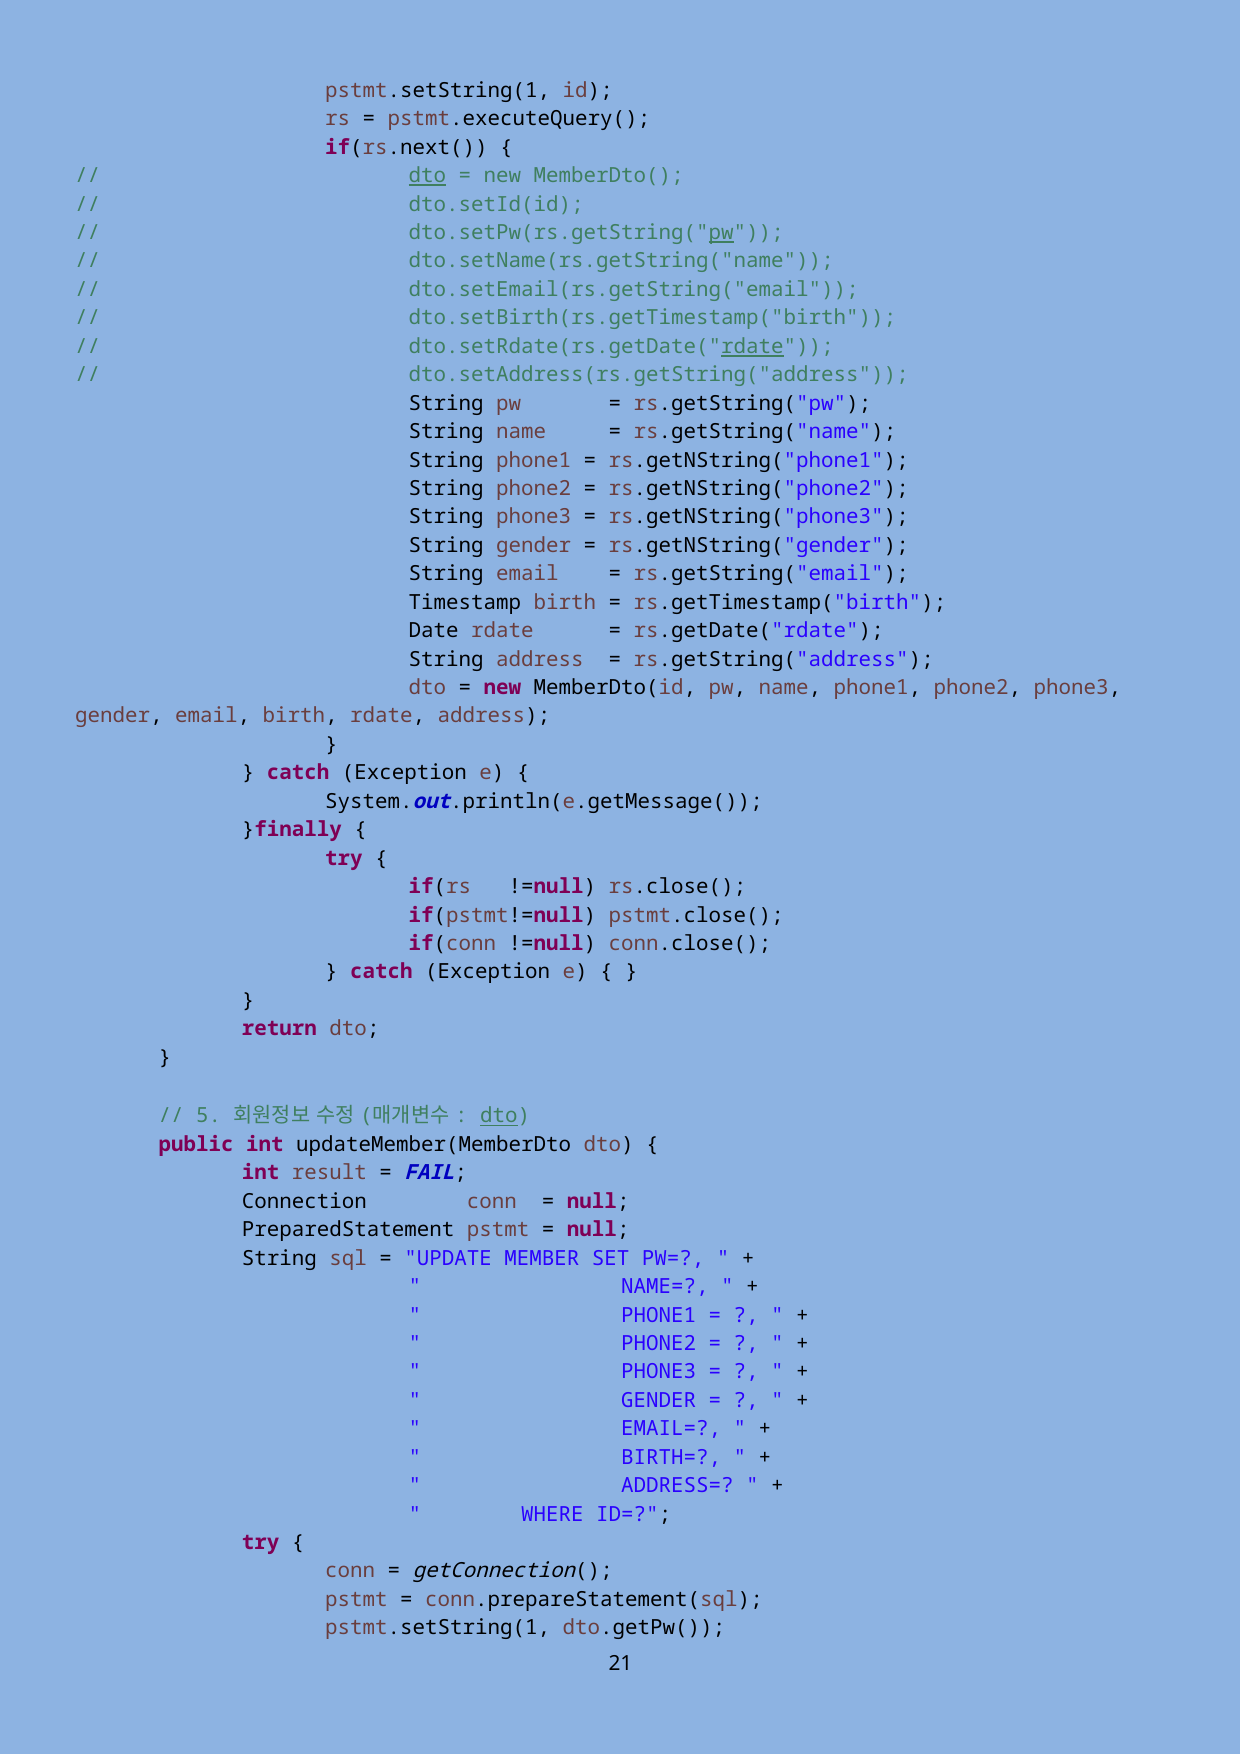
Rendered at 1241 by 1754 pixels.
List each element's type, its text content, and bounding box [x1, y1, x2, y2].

text if(conn !=null) conn.close(); [75, 928, 1165, 957]
text // dto.setId(id); [75, 189, 1165, 217]
text try { [75, 843, 1165, 871]
text String pw = rs.getString("pw"); [75, 388, 1165, 416]
text if(pstmt!=null) pstmt.close(); [75, 900, 1165, 928]
text System.out.println(e.getMessage()); [75, 786, 1165, 814]
text " PHONE2 = ?, " + [75, 1328, 1165, 1357]
text PreparedStatement pstmt = null; [75, 1214, 1165, 1243]
text Timestamp birth = rs.getTimestamp("birth"); [75, 587, 1165, 615]
text " PHONE3 = ?, " + [75, 1357, 1165, 1385]
text pstmt.setString(1, id); [75, 75, 1165, 103]
text " ADDRESS=? " + [75, 1470, 1165, 1499]
text String address = rs.getString("address"); [75, 644, 1165, 672]
text String phone1 = rs.getNString("phone1"); [75, 445, 1165, 473]
text // dto.setBirth(rs.getTimestamp("birth")); [75, 302, 1165, 331]
text if(rs.next()) { [75, 132, 1165, 160]
text } [75, 729, 1165, 757]
text " NAME=?, " + [75, 1271, 1165, 1300]
text " WHERE ID=?"; [75, 1499, 1165, 1527]
text // dto.setEmail(rs.getString("email")); [75, 274, 1165, 302]
text pstmt.setString(1, dto.getPw()); [75, 1612, 1165, 1641]
text // dto.setRdate(rs.getDate("rdate")); [75, 331, 1165, 359]
text // dto.setPw(rs.getString("pw")); [75, 217, 1165, 246]
text } catch (Exception e) { [75, 757, 1165, 786]
text // 5. 회원정보 수정 (매개변수 : dto) [75, 1099, 1165, 1129]
text String sql = "UPDATE MEMBER SET PW=?, " + [75, 1243, 1165, 1271]
text } [75, 1042, 1165, 1070]
text String email = rs.getString("email"); [75, 558, 1165, 587]
text String phone3 = rs.getNString("phone3"); [75, 502, 1165, 530]
text conn = getConnection(); [75, 1556, 1165, 1584]
text pstmt = conn.prepareStatement(sql); [75, 1584, 1165, 1612]
text " BIRTH=?, " + [75, 1442, 1165, 1470]
text return dto; [75, 1013, 1165, 1042]
text public int updateMember(MemberDto dto) { [75, 1129, 1165, 1157]
text " EMAIL=?, " + [75, 1413, 1165, 1442]
text String name = rs.getString("name"); [75, 416, 1165, 445]
text rs = pstmt.executeQuery(); [75, 103, 1165, 132]
text // dto.setAddress(rs.getString("address")); [75, 359, 1165, 388]
text }finally { [75, 814, 1165, 843]
text Connection conn = null; [75, 1186, 1165, 1214]
text Date rdate = rs.getDate("rdate"); [75, 615, 1165, 644]
text try { [75, 1527, 1165, 1556]
text if(rs !=null) rs.close(); [75, 871, 1165, 900]
text dto = new MemberDto(id, pw, name, phone1, phone2, phone3, gender, email, birth, rdate, address); [75, 672, 1165, 729]
text int result = FAIL; [75, 1157, 1165, 1186]
text } catch (Exception e) { } [75, 957, 1165, 985]
text " GENDER = ?, " + [75, 1385, 1165, 1413]
text " PHONE1 = ?, " + [75, 1300, 1165, 1328]
text // dto.setName(rs.getString("name")); [75, 246, 1165, 274]
text // dto = new MemberDto(); [75, 160, 1165, 189]
text } [75, 985, 1165, 1013]
text String phone2 = rs.getNString("phone2"); [75, 473, 1165, 502]
text String gender = rs.getNString("gender"); [75, 530, 1165, 558]
